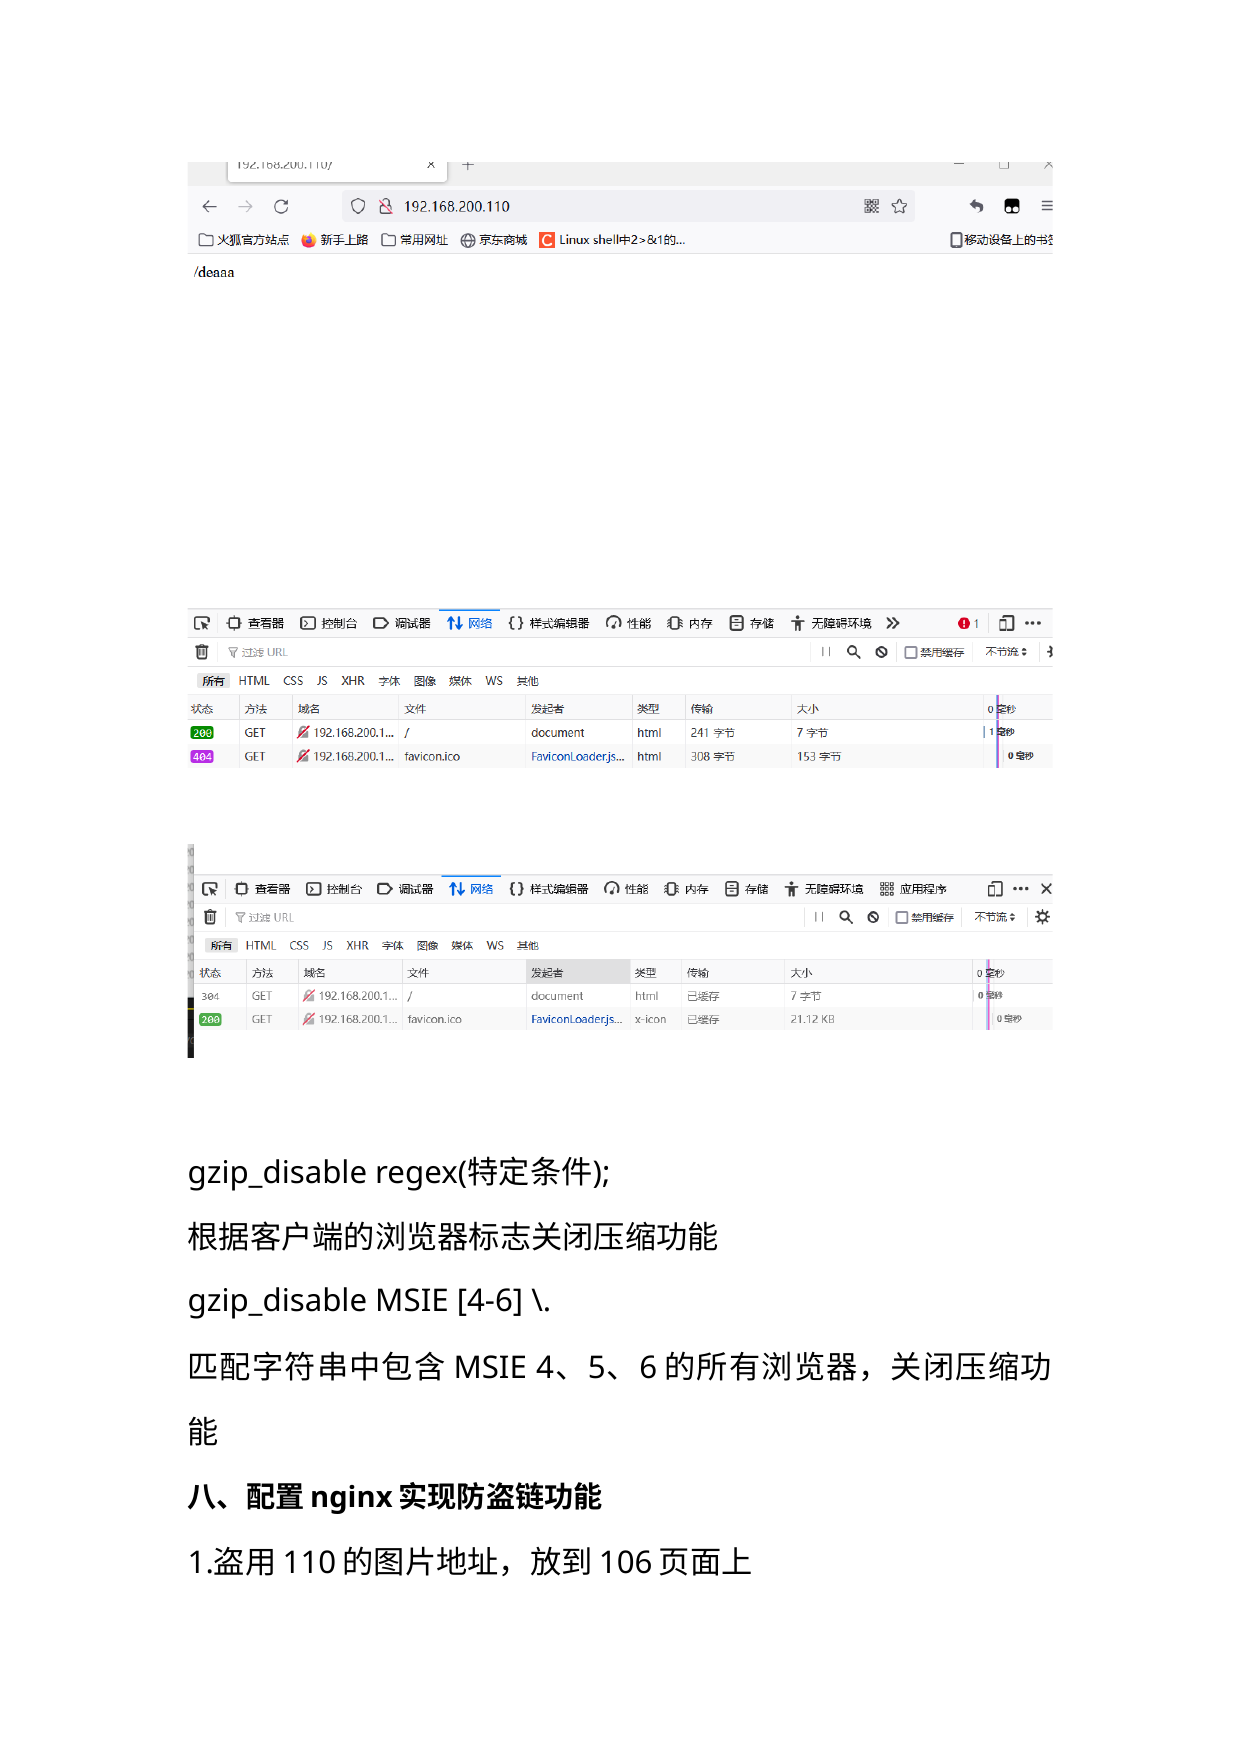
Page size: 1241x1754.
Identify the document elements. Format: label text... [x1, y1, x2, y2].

text gzip_disable regex(特定条件); [187, 1137, 1053, 1202]
text 根据客户端的浏览器标志关闭压缩功能 [187, 1202, 1053, 1267]
text 八、配置nginx实现防盗链功能 [187, 1462, 1053, 1527]
text 匹配字符串中包含MSIE 4、5、6的所有浏览器，关闭压缩功能 [187, 1332, 1053, 1462]
picture [187, 162, 1053, 826]
text gzip_disable MSIE [4-6] \. [187, 1267, 1053, 1332]
picture [187, 844, 1053, 1058]
text 1.盗用110的图片地址，放到106页面上 [187, 1527, 1053, 1592]
